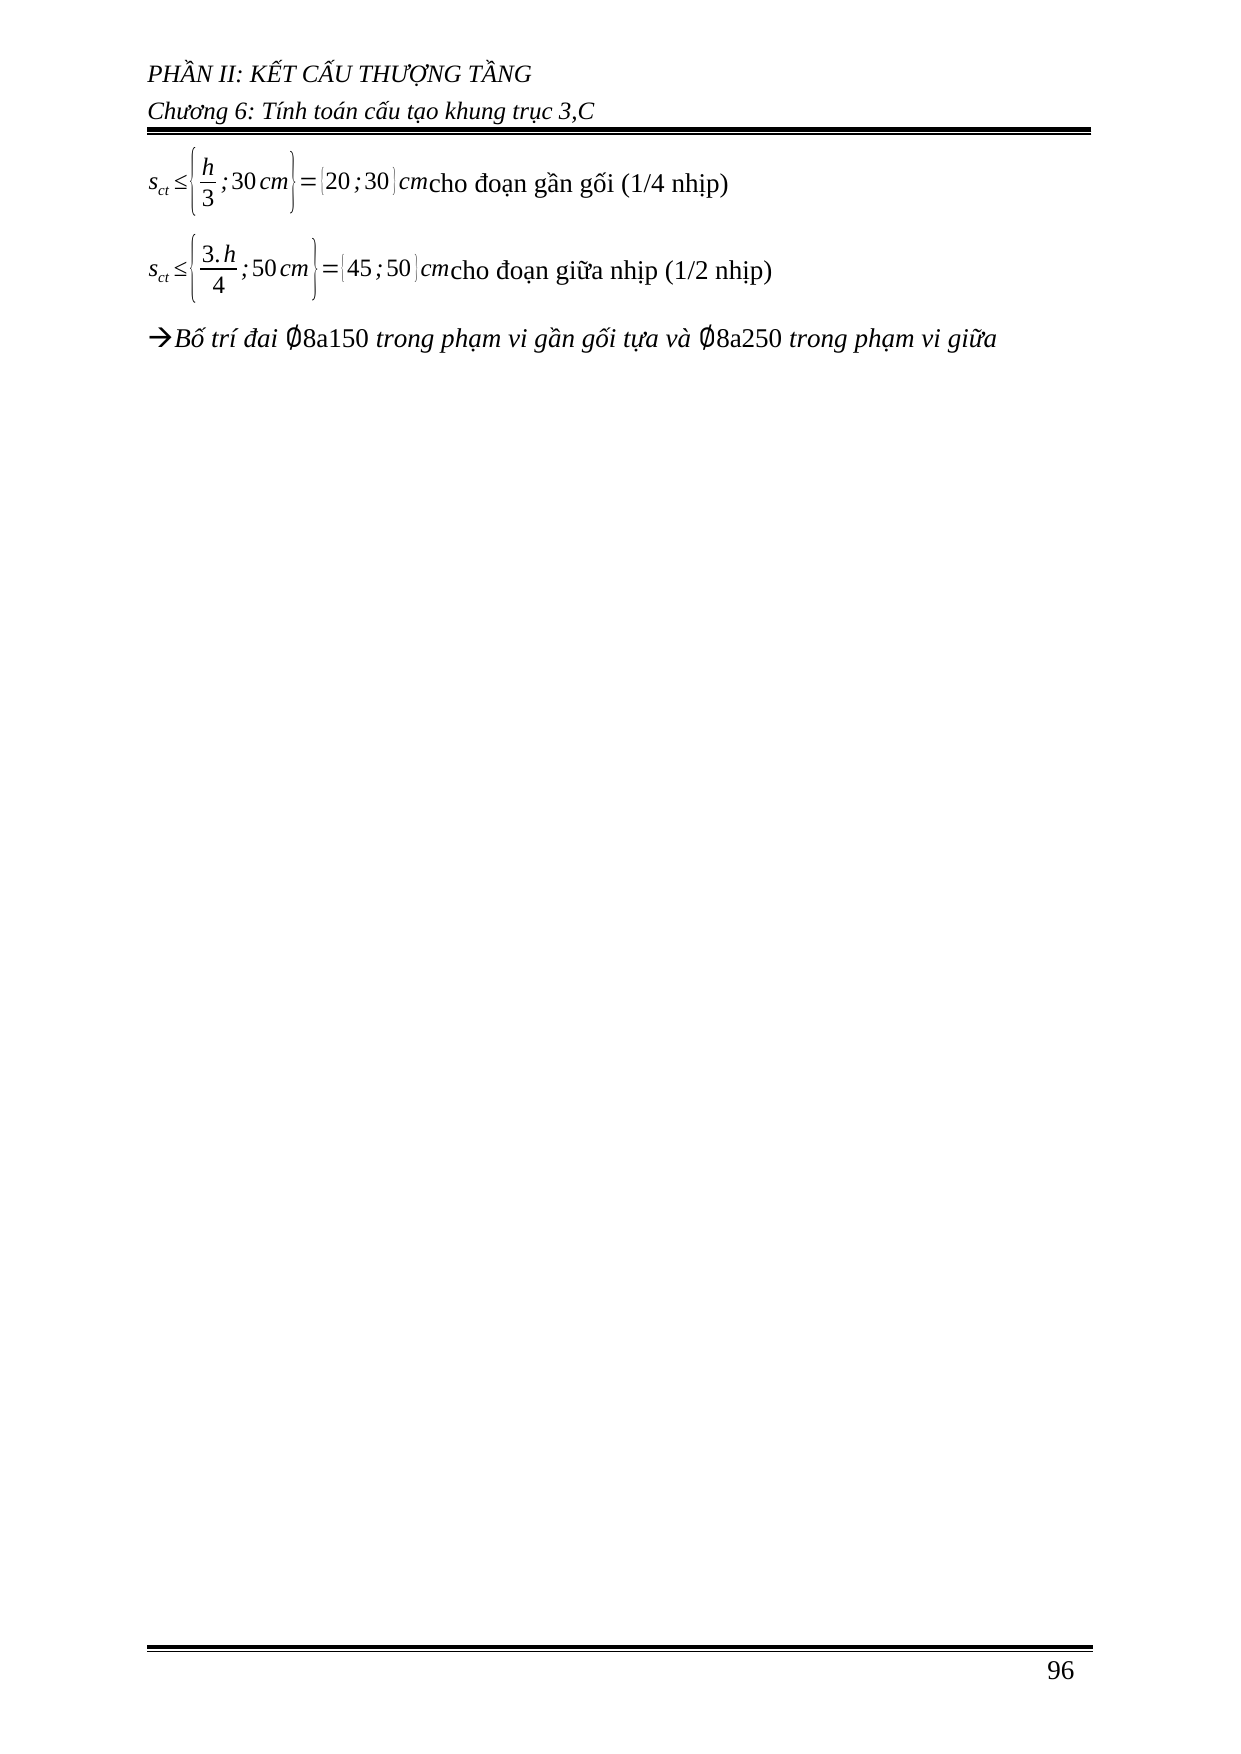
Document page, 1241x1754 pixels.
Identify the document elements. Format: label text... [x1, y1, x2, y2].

text Bố trí đai ∅8a150 trong phạm vi gần gối tựa và ∅8a250 trong phạm vi giữa [147, 321, 1093, 354]
text cho đoạn giữa nhịp (1/2 nhịp) [147, 234, 1093, 305]
text cho đoạn gần gối (1/4 nhịp) [147, 147, 1093, 218]
